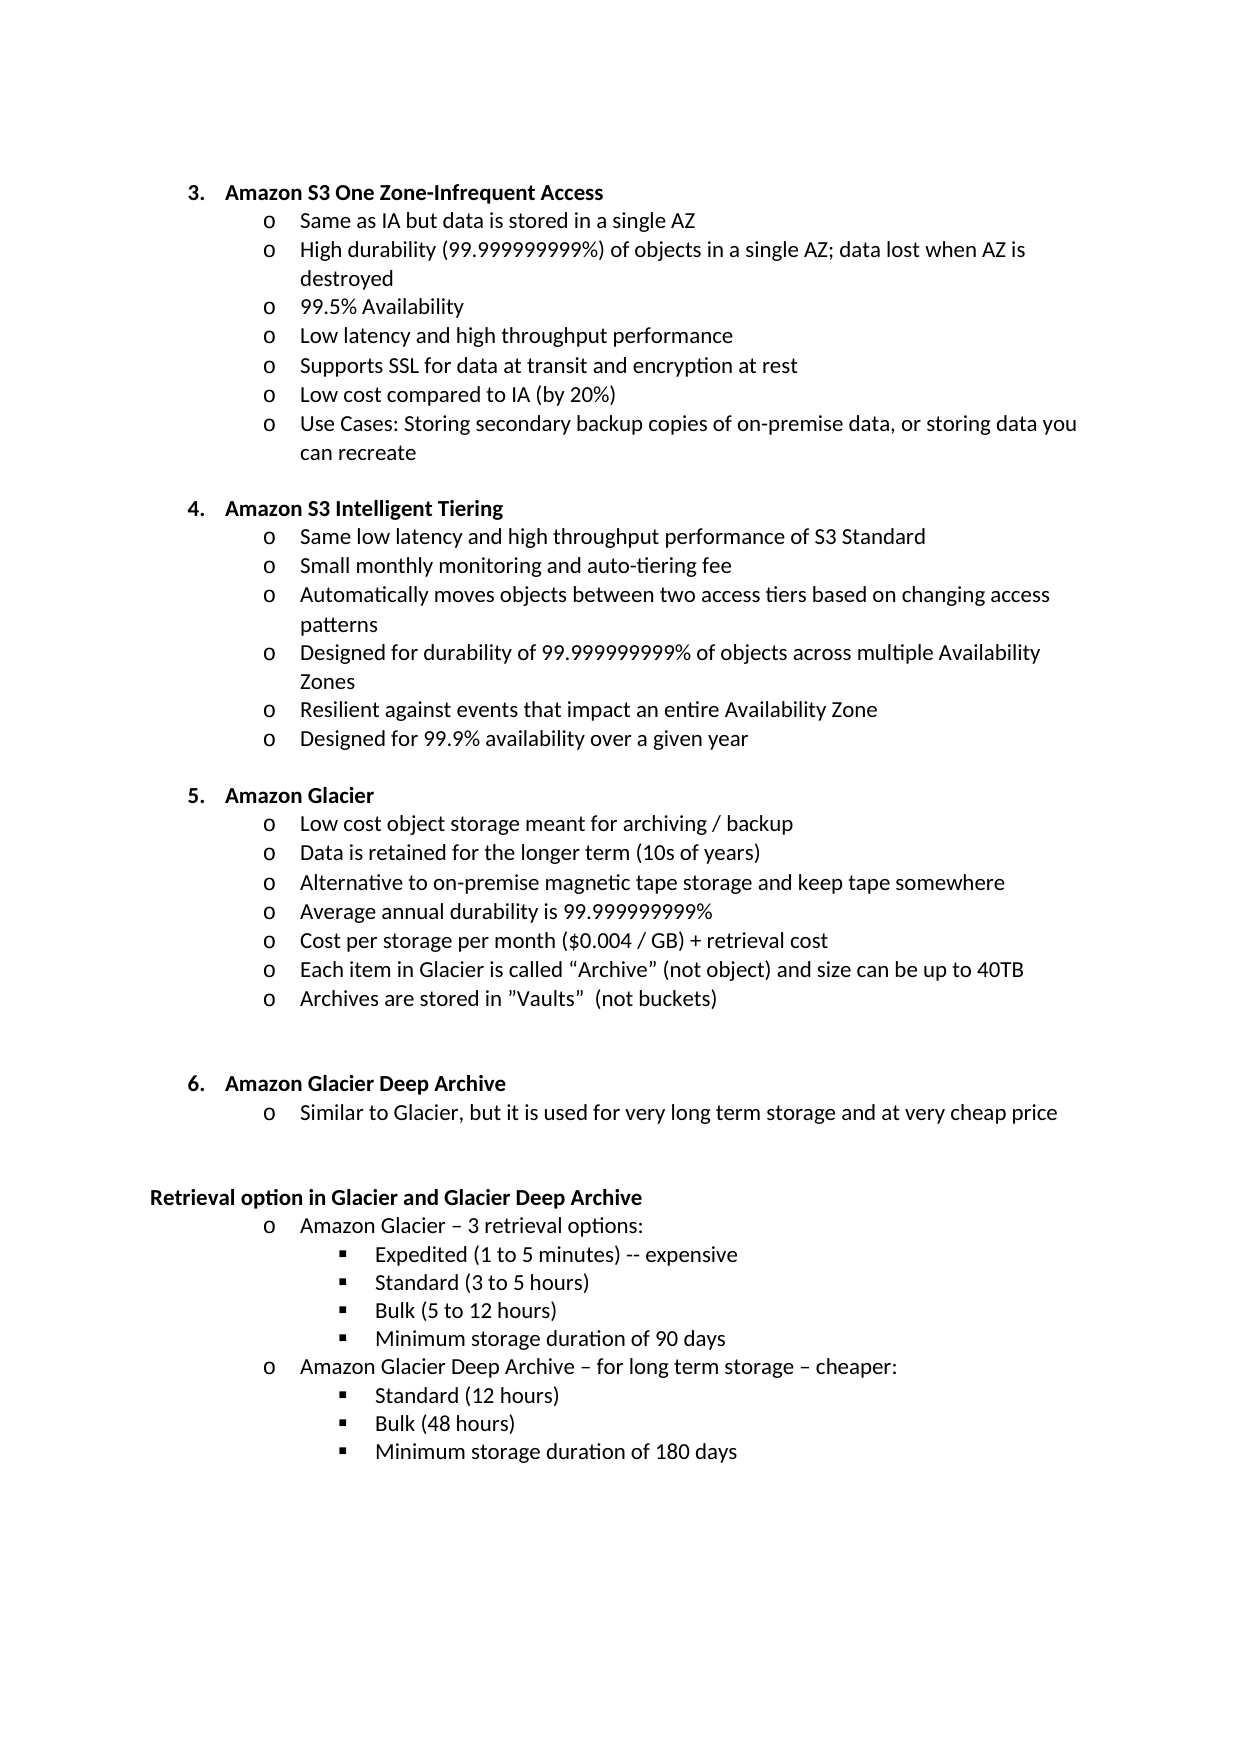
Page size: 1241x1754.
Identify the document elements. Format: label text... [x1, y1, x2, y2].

list Same as IA but data is stored in a single AZ [262, 206, 1090, 235]
list Use Cases: Storing secondary backup copies of on-premise data, or storing data you can recreate [262, 409, 1090, 466]
list Amazon Glacier [187, 781, 1090, 809]
list Average annual durability is 99.999999999% [262, 897, 1090, 926]
list Supports SSL for data at transit and encryption at rest [262, 351, 1090, 380]
list Low latency and high throughput performance [262, 322, 1090, 351]
list High durability (99.999999999%) of objects in a single AZ; data lost when AZ is destroyed [262, 235, 1090, 292]
list Each item in Glacier is called “Archive” (not object) and size can be up to 40TB [262, 955, 1090, 984]
list Small monthly monitoring and auto-tiering fee [262, 551, 1090, 581]
list Archives are stored in ”Vaults” (not buckets) [262, 984, 1090, 1013]
list Bulk (5 to 12 hours) [337, 1296, 1090, 1324]
list Amazon Glacier – 3 retrieval options: [262, 1211, 1090, 1240]
list Same low latency and high throughput performance of S3 Standard [262, 522, 1090, 551]
list Resilient against events that impact an entire Availability Zone [262, 695, 1090, 724]
list Bulk (48 hours) [337, 1409, 1090, 1437]
list Data is retained for the longer term (10s of years) [262, 838, 1090, 868]
list Amazon Glacier Deep Archive [187, 1069, 1090, 1098]
list Amazon Glacier Deep Archive – for long term storage – cheaper: [262, 1352, 1090, 1381]
list Low cost compared to IA (by 20%) [262, 380, 1090, 409]
list Standard (3 to 5 hours) [337, 1268, 1090, 1296]
list Amazon S3 One Zone-Infrequent Access [187, 178, 1090, 206]
text Retrieval option in Glacier and Glacier Deep Archive [150, 1183, 1090, 1211]
list Minimum storage duration of 180 days [337, 1437, 1090, 1465]
list 99.5% Availability [262, 292, 1090, 322]
list Amazon S3 Intelligent Tiering [187, 494, 1090, 522]
list Low cost object storage meant for archiving / backup [262, 809, 1090, 838]
list Standard (12 hours) [337, 1381, 1090, 1409]
list Similar to Glacier, but it is used for very long term storage and at very cheap price [262, 1098, 1090, 1127]
list Designed for durability of 99.999999999% of objects across multiple Availability Zones [262, 638, 1090, 695]
list Cost per storage per month ($0.004 / GB) + retrieval cost [262, 926, 1090, 955]
list Automatically moves objects between two access tiers based on changing access patterns [262, 581, 1090, 638]
list Designed for 99.9% availability over a given year [262, 724, 1090, 753]
list Expedited (1 to 5 minutes) -- expensive [337, 1240, 1090, 1268]
list Alternative to on-premise magnetic tape storage and keep tape somewhere [262, 868, 1090, 897]
list Minimum storage duration of 90 days [337, 1324, 1090, 1352]
